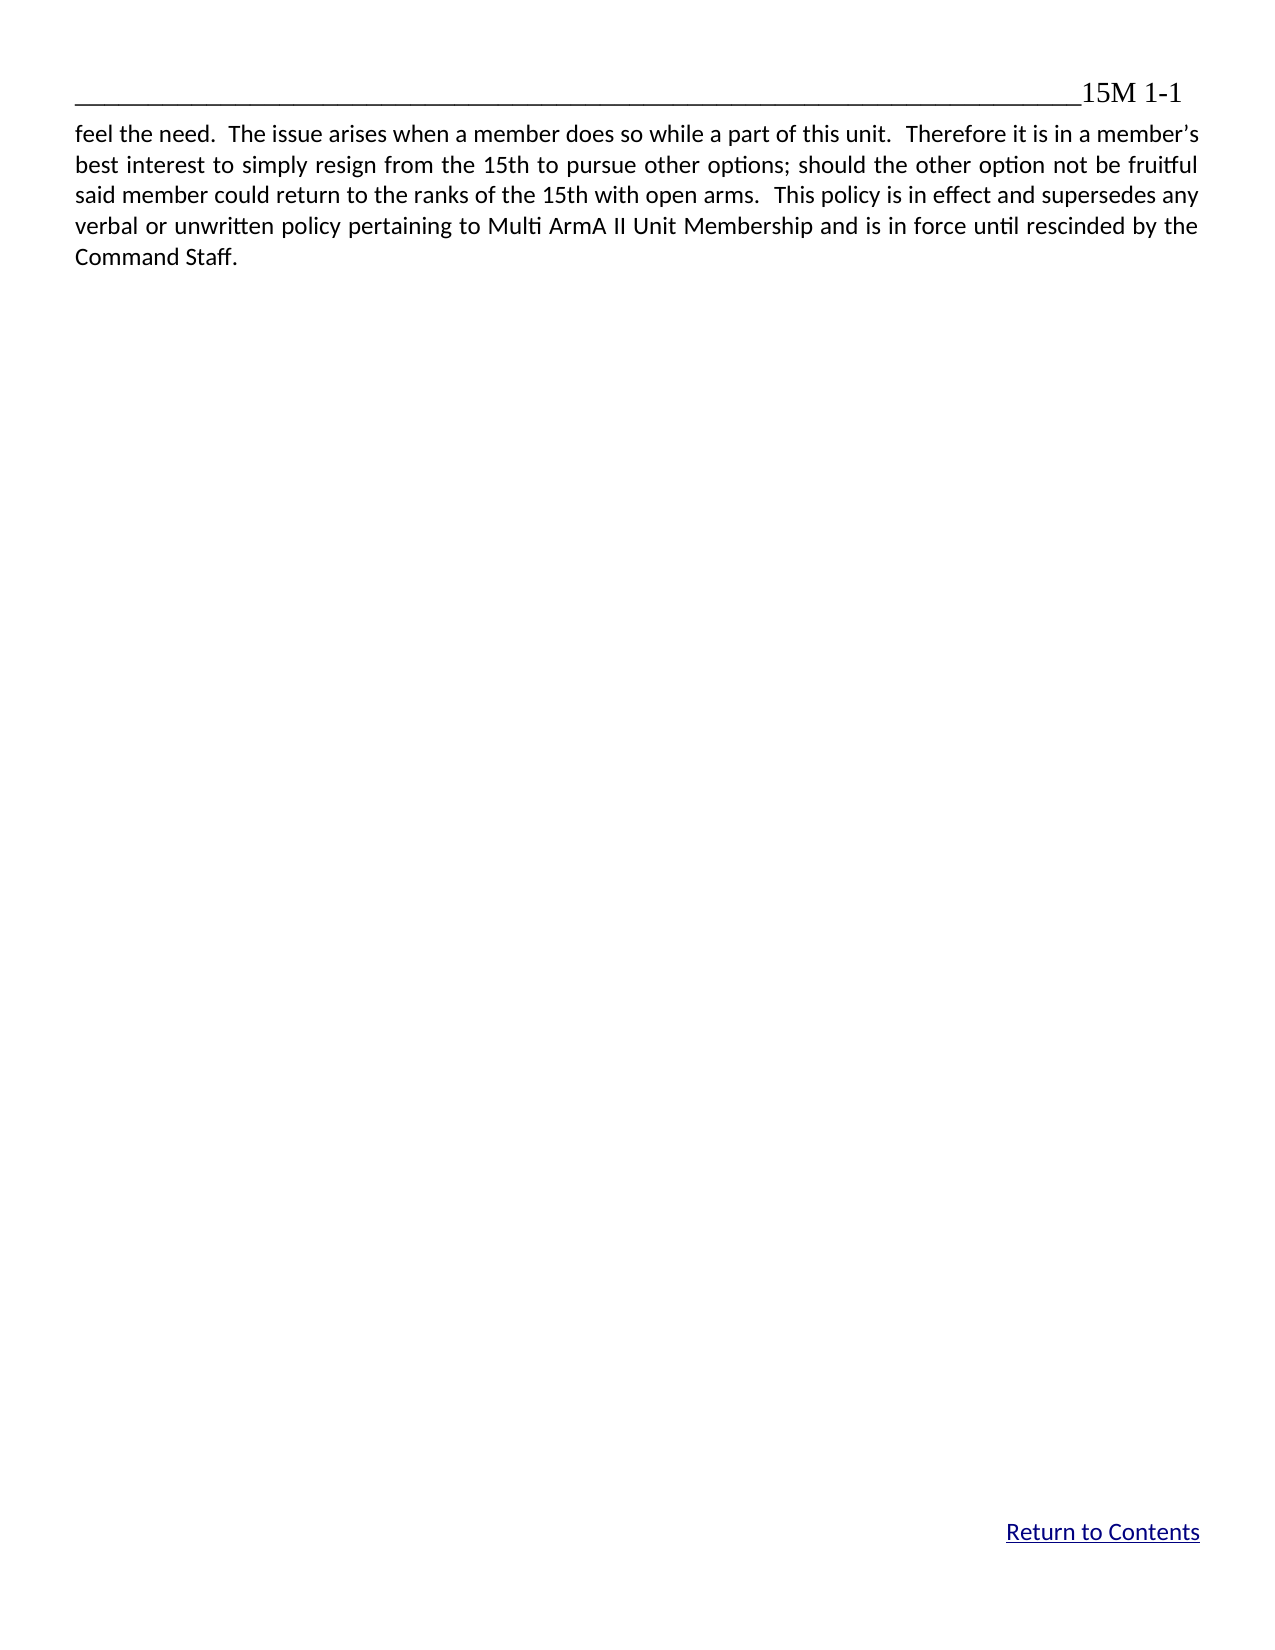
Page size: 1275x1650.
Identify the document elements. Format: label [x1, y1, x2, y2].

text [75, 118, 1200, 271]
